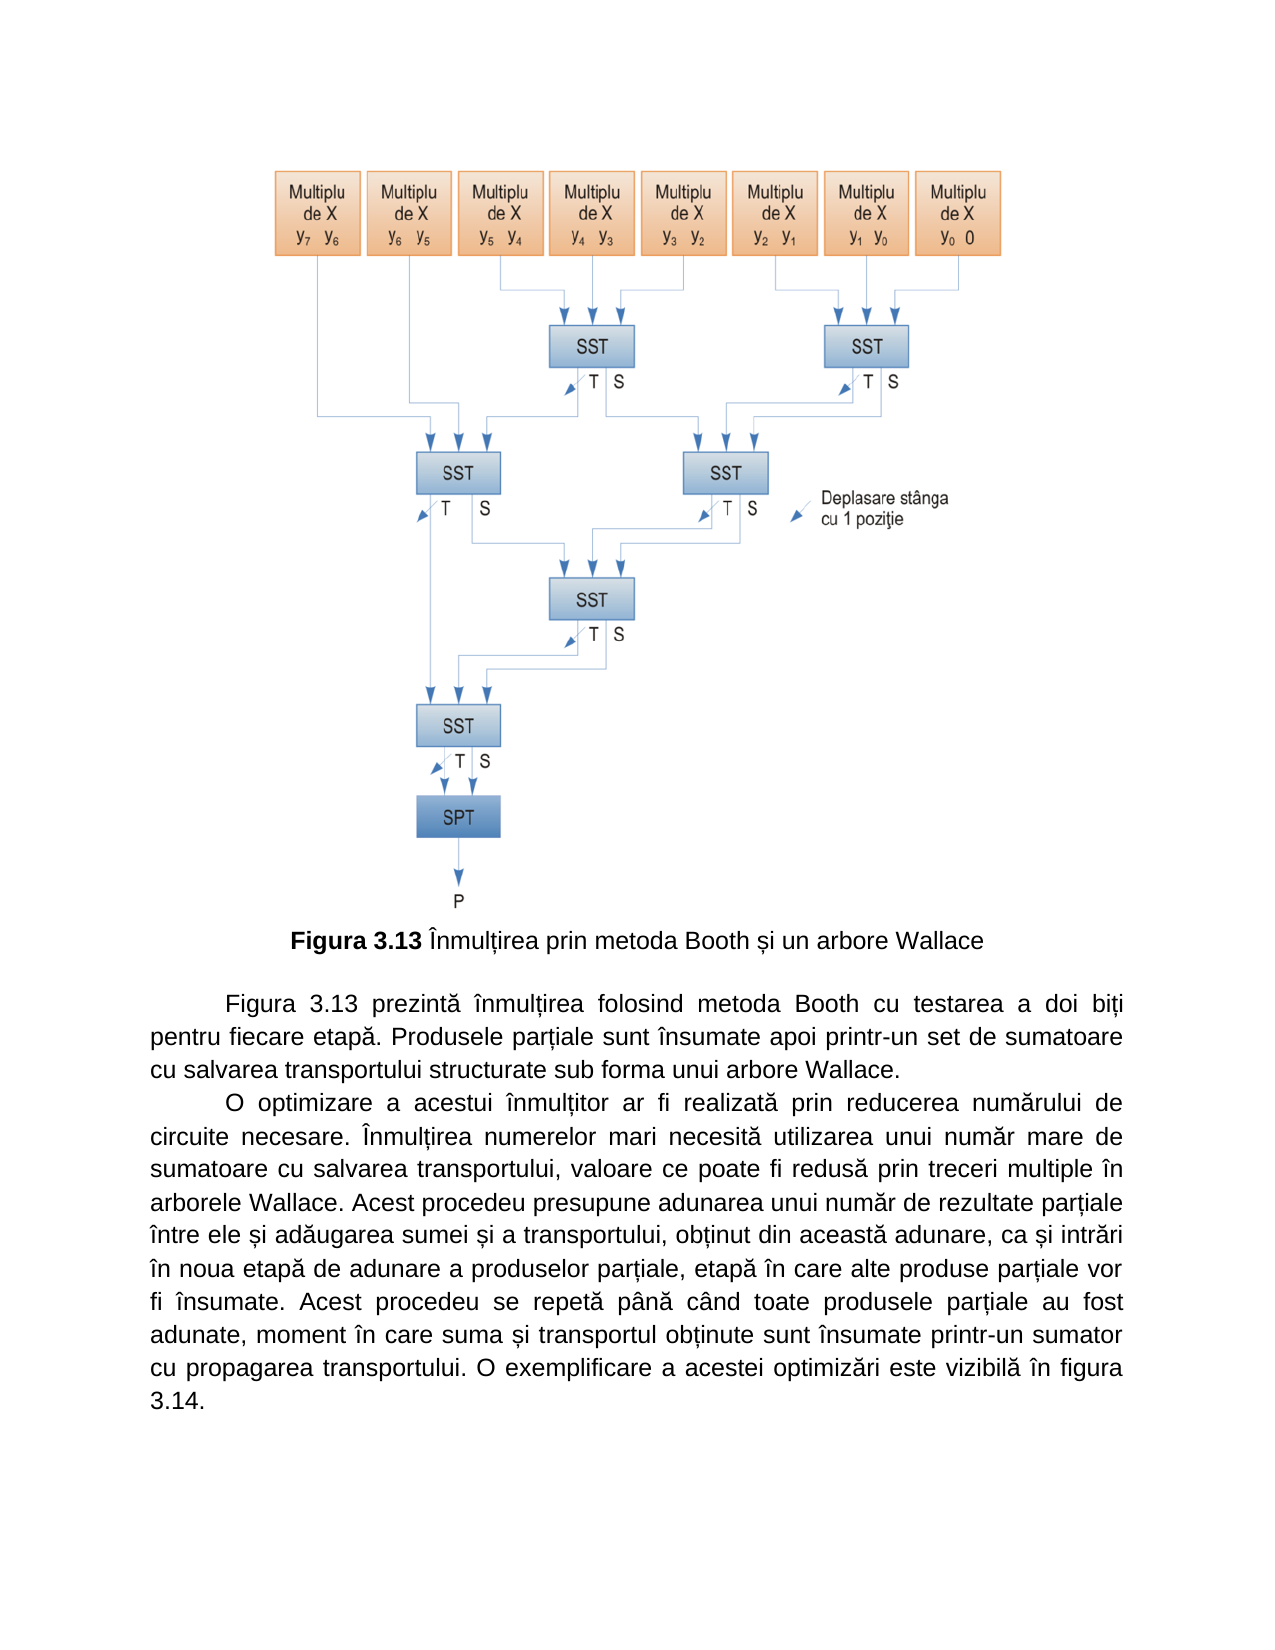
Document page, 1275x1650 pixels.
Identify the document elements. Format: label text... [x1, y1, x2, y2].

text Figura 3.13 Înmulțirea prin metoda Booth și un arbore Wallace [150, 926, 1125, 954]
picture [265, 150, 1011, 922]
text O optimizare a acestui înmulțitor ar fi realizată prin reducerea numărului de circuite necesare. Înmulțirea numerelor mari necesită utilizarea unui număr mare de sumatoare cu salvarea transportului, valoare ce poate fi redusă prin treceri multiple în arborele Wallace. Acest procedeu presupune adunarea unui număr de rezultate parțiale între ele și adăugarea sumei și a transportului, obținut din această adunare, ca și intrări în noua etapă de adunare a produselor parțiale, etapă în care alte produse parțiale vor fi însumate. Acest procedeu se repetă până când toate produsele parțiale au fost adunate, moment în care suma și transportul obținute sunt însumate printr-un sumator cu propagarea transportului. O exemplificare a acestei optimizări este vizibilă în figura 3.14. [150, 1088, 1125, 1414]
text Figura 3.13 prezintă înmulțirea folosind metoda Booth cu testarea a doi biți pentru fiecare etapă. Produsele parțiale sunt însumate apoi printr-un set de sumatoare cu salvarea transportului structurate sub forma unui arbore Wallace. [150, 989, 1125, 1084]
